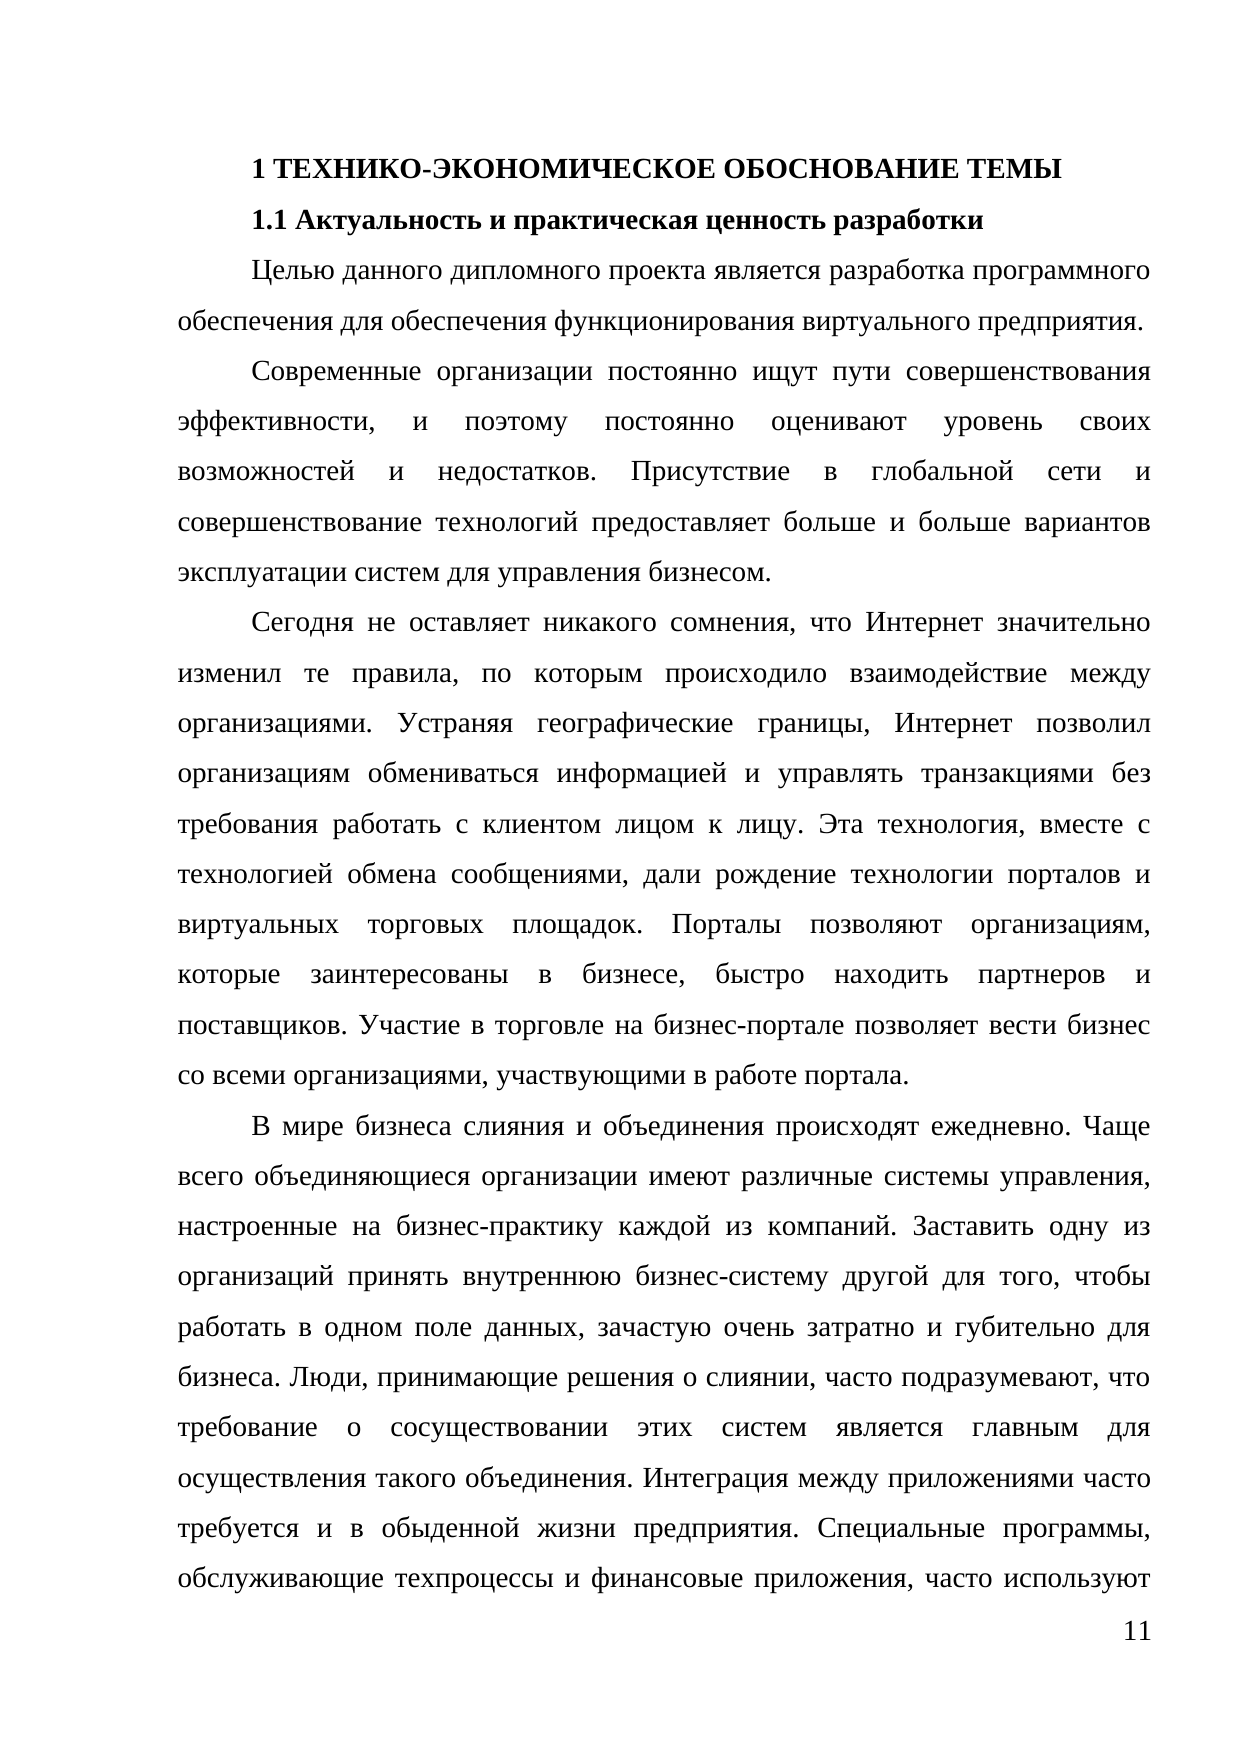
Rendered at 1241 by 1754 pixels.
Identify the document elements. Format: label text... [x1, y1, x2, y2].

text Современные организации постоянно ищут пути совершенствования эффективности, и поэтому постоянно оценивают уровень своих возможностей и недостатков. Присутствие в глобальной сети и совершенствование технологий предоставляет больше и больше вариантов эксплуатации систем для управления бизнесом. [177, 353, 1152, 588]
text 1.1 Актуальность и практическая ценность разработки [177, 202, 1152, 236]
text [177, 1108, 1152, 1594]
text Целью данного дипломного проекта является разработка программного обеспечения для обеспечения функционирования виртуального предприятия. [177, 252, 1152, 336]
text Сегодня не оставляет никакого сомнения, что Интернет значительно изменил те правила, по которым происходило взаимодействие между организациями. Устраняя географические границы, Интернет позволил организациям обмениваться информацией и управлять транзакциями без требования работать с клиентом лицом к лицу. Эта технология, вместе с технологией обмена сообщениями, дали рождение технологии порталов и виртуальных торговых площадок. Порталы позволяют организациям, которые заинтересованы в бизнесе, быстро находить партнеров и поставщиков. Участие в торговле на бизнес-портале позволяет вести бизнес со всеми организациями, участвующими в работе портала. [177, 604, 1152, 1091]
text 1 ТЕХНИКО-ЭКОНОМИЧЕСКОЕ ОБОСНОВАНИЕ ТЕМЫ [177, 152, 1152, 185]
